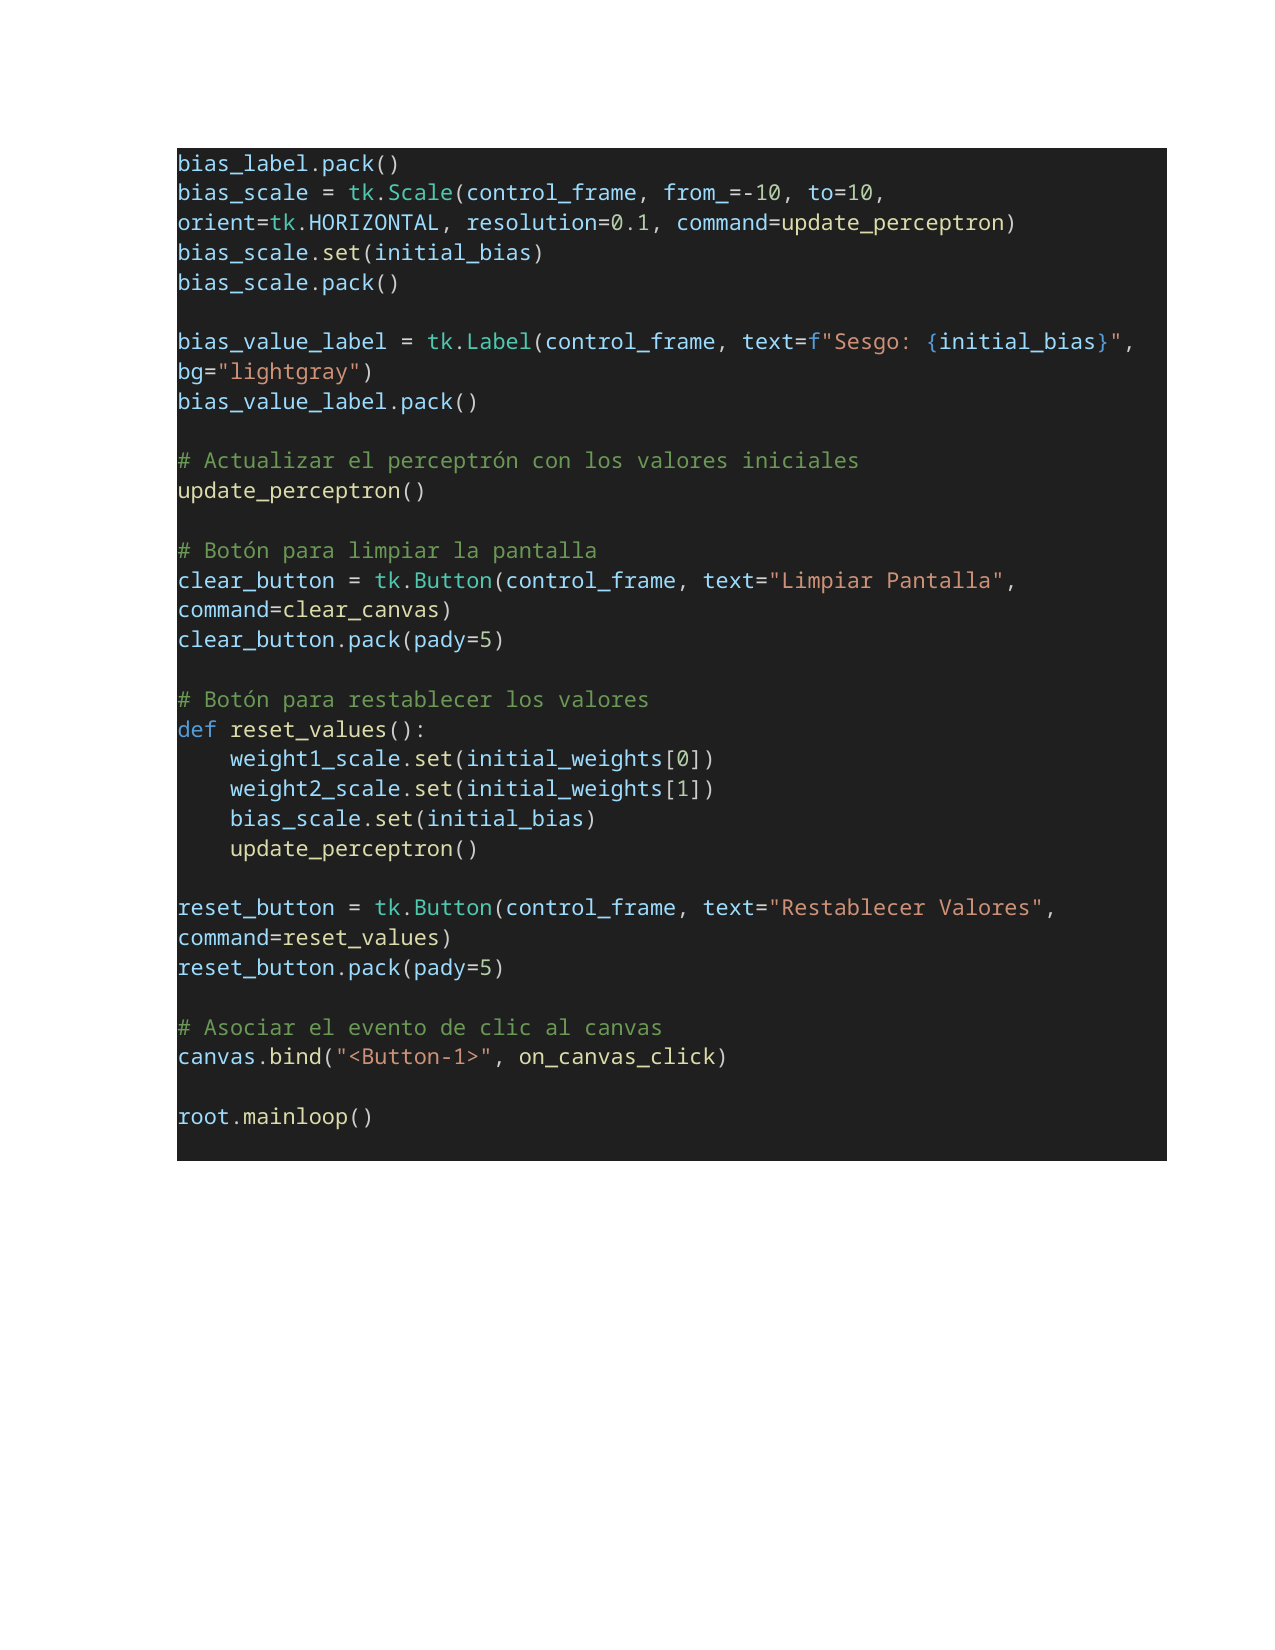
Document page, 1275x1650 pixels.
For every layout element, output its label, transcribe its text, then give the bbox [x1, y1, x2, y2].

text clear_button = tk.Button(control_frame, text="Limpiar Pantalla", command=clear_canvas) [177, 565, 1167, 624]
text update_perceptron() [177, 475, 1167, 505]
text bias_value_label.pack() [177, 386, 1167, 416]
text reset_button.pack(pady=5) [177, 952, 1167, 982]
text root.mainloop() [177, 1101, 1167, 1131]
text bias_scale.set(initial_bias) [177, 803, 1167, 833]
text # Asociar el evento de clic al canvas [177, 1012, 1167, 1041]
text update_perceptron() [177, 833, 1167, 863]
text # Actualizar el perceptrón con los valores iniciales [177, 446, 1167, 475]
text # Botón para restablecer los valores [177, 684, 1167, 714]
text bias_scale = tk.Scale(control_frame, from_=-10, to=10, orient=tk.HORIZONTAL, resolution=0.1, command=update_perceptron) [177, 177, 1167, 237]
text # Botón para limpiar la pantalla [177, 535, 1167, 565]
text bias_value_label = tk.Label(control_frame, text=f"Sesgo: {initial_bias}", bg="lightgray") [177, 326, 1167, 386]
text bias_scale.set(initial_bias) [177, 237, 1167, 267]
text weight2_scale.set(initial_weights[1]) [177, 773, 1167, 803]
text def reset_values(): [177, 714, 1167, 743]
text bias_label.pack() [177, 148, 1167, 177]
text bias_scale.pack() [177, 267, 1167, 297]
text clear_button.pack(pady=5) [177, 624, 1167, 654]
text canvas.bind("<Button-1>", on_canvas_click) [177, 1041, 1167, 1071]
text weight1_scale.set(initial_weights[0]) [177, 743, 1167, 773]
text reset_button = tk.Button(control_frame, text="Restablecer Valores", command=reset_values) [177, 892, 1167, 952]
